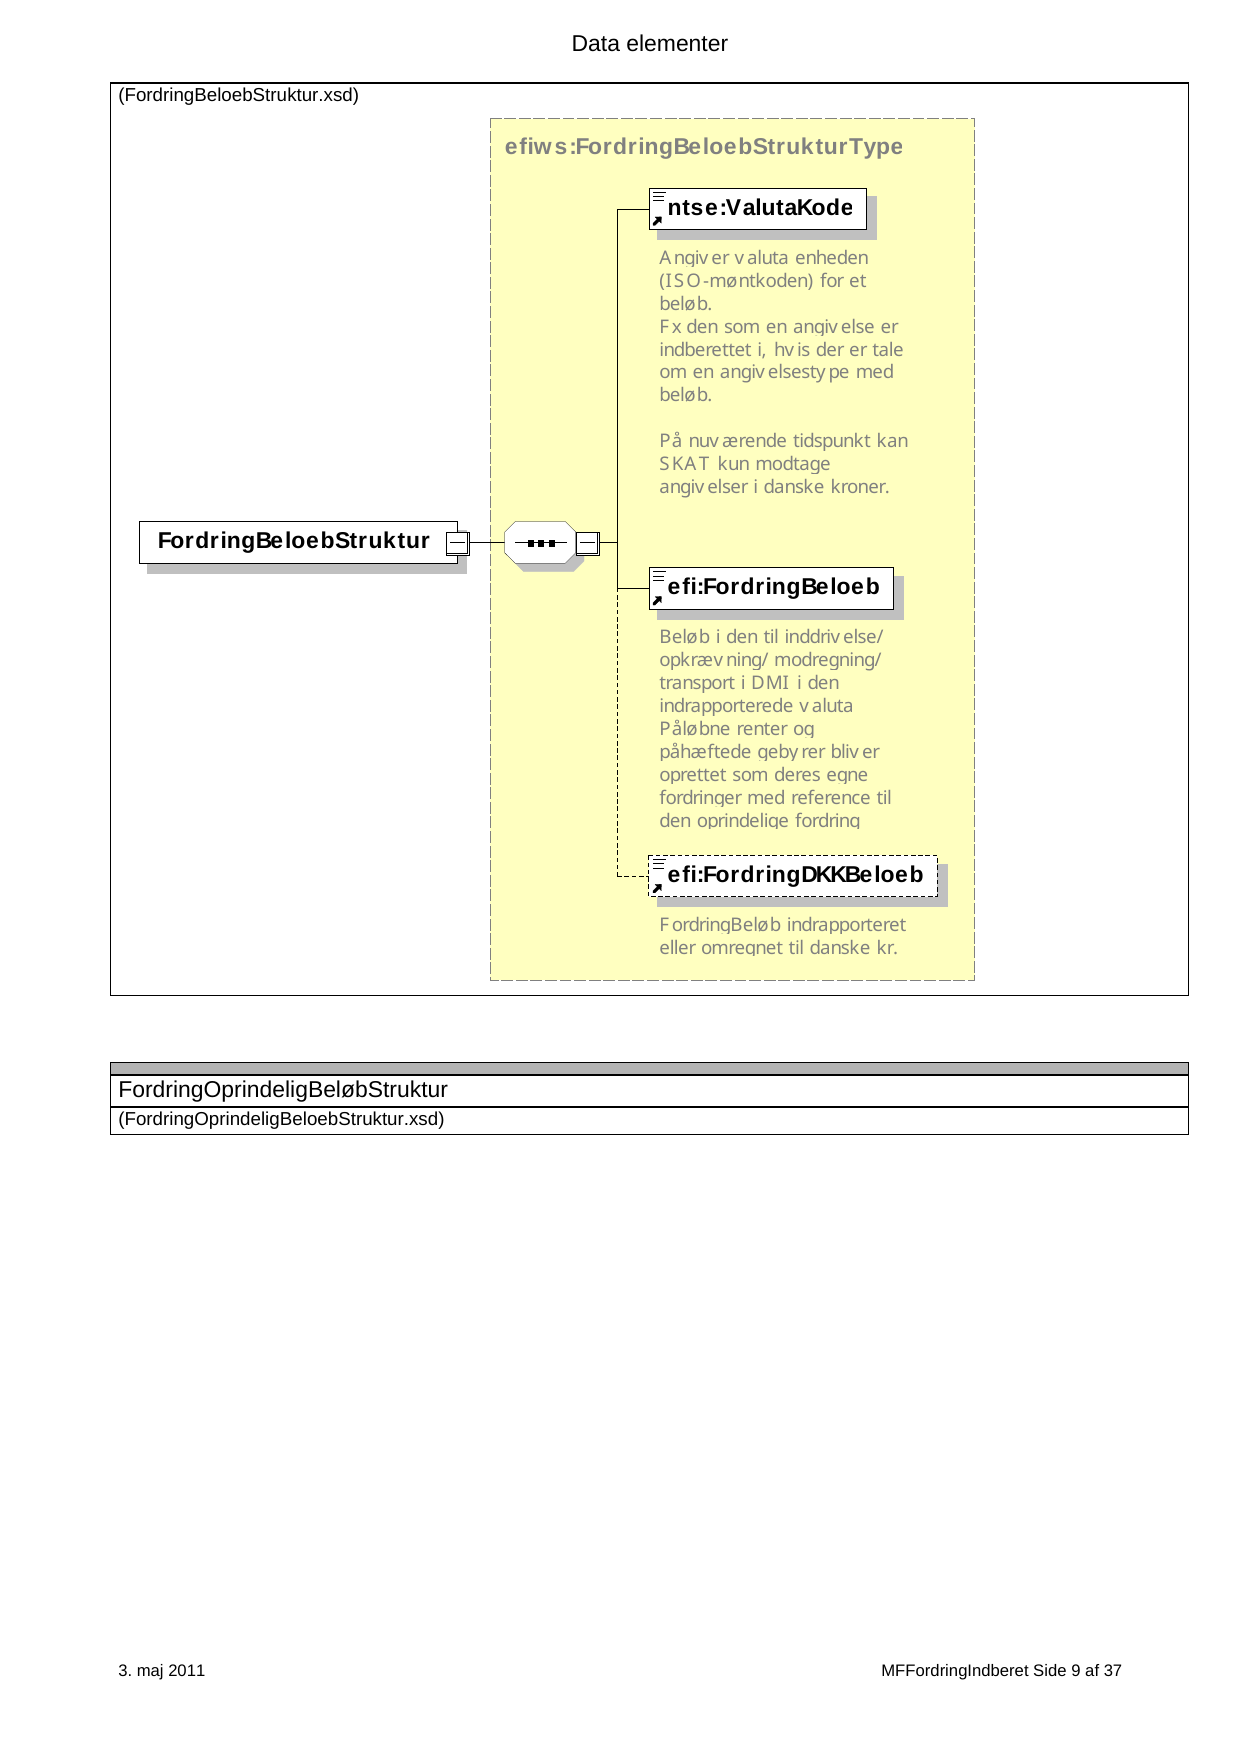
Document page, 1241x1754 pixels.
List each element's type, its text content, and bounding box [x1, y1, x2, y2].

table_cell FordringOprindeligBeløbStruktur [111, 1076, 1188, 1106]
table_cell (FordringBeloebStruktur.xsd) [111, 84, 1188, 995]
table_cell (FordringOprindeligBeloebStruktur.xsd) [111, 1108, 1188, 1133]
table_header [111, 1063, 1188, 1074]
